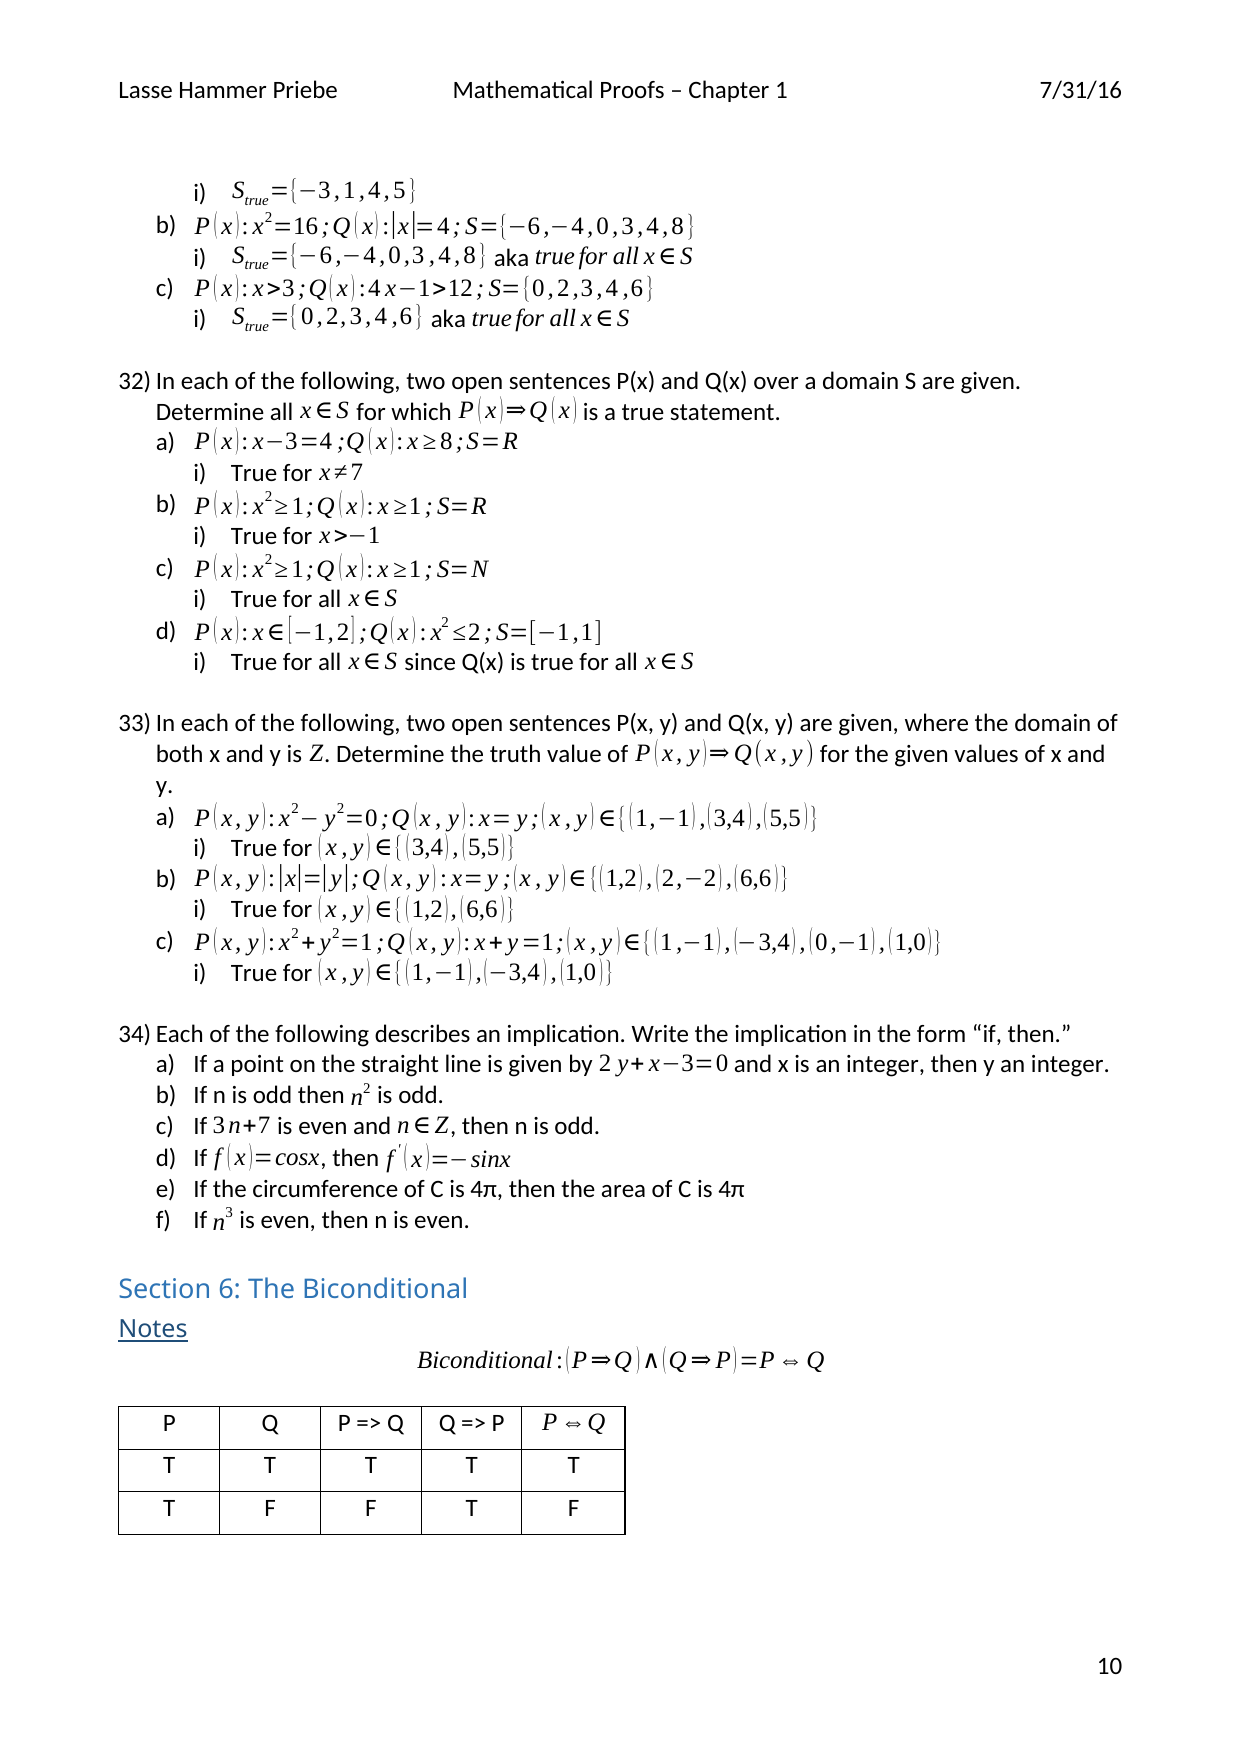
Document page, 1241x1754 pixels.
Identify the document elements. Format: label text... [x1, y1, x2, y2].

table_header P [119, 1407, 219, 1449]
subtitle Section 6: The Biconditional [118, 1270, 1122, 1307]
table_header Q [220, 1407, 320, 1449]
list True for [193, 832, 1122, 863]
table_cell T [422, 1492, 521, 1534]
list If the circumference of C is 4π, then the area of C is 4π [156, 1173, 1122, 1204]
table_header [522, 1407, 624, 1449]
list If n is odd then is odd. [156, 1079, 1122, 1110]
table_header Q => P [422, 1407, 521, 1449]
table_cell F [522, 1492, 624, 1534]
list If is even and , then n is odd. [156, 1110, 1122, 1141]
list True for all since Q(x) is true for all [193, 647, 1122, 677]
table_header P => Q [321, 1407, 421, 1449]
table_cell T [119, 1450, 219, 1491]
table_cell T [321, 1450, 421, 1491]
list True for [193, 957, 1122, 987]
list In each of the following, two open sentences P(x, y) and Q(x, y) are given, where the domain of both x and y is . Determine the truth value of for the given values of x and y. [118, 708, 1122, 799]
list If is even, then n is even. [156, 1204, 1122, 1235]
list True for [193, 520, 1122, 551]
table_cell T [522, 1450, 624, 1491]
list True for all [193, 583, 1122, 614]
list Each of the following describes an implication. Write the implication in the form “if, then.” [118, 1018, 1122, 1048]
subtitle Notes [118, 1311, 1122, 1345]
table_cell T [220, 1450, 320, 1491]
list True for [193, 893, 1122, 924]
list aka [193, 303, 1122, 334]
table_cell F [321, 1492, 421, 1534]
list If , then [156, 1141, 1122, 1173]
list If a point on the straight line is given by and x is an integer, then y an integer. [156, 1048, 1122, 1079]
table_cell T [119, 1492, 219, 1534]
list In each of the following, two open sentences P(x) and Q(x) over a domain S are given. Determine all for which is a true statement. [118, 365, 1122, 426]
table_cell T [422, 1450, 521, 1491]
list True for [193, 457, 1122, 487]
table_cell F [220, 1492, 320, 1534]
list aka [193, 241, 1122, 273]
